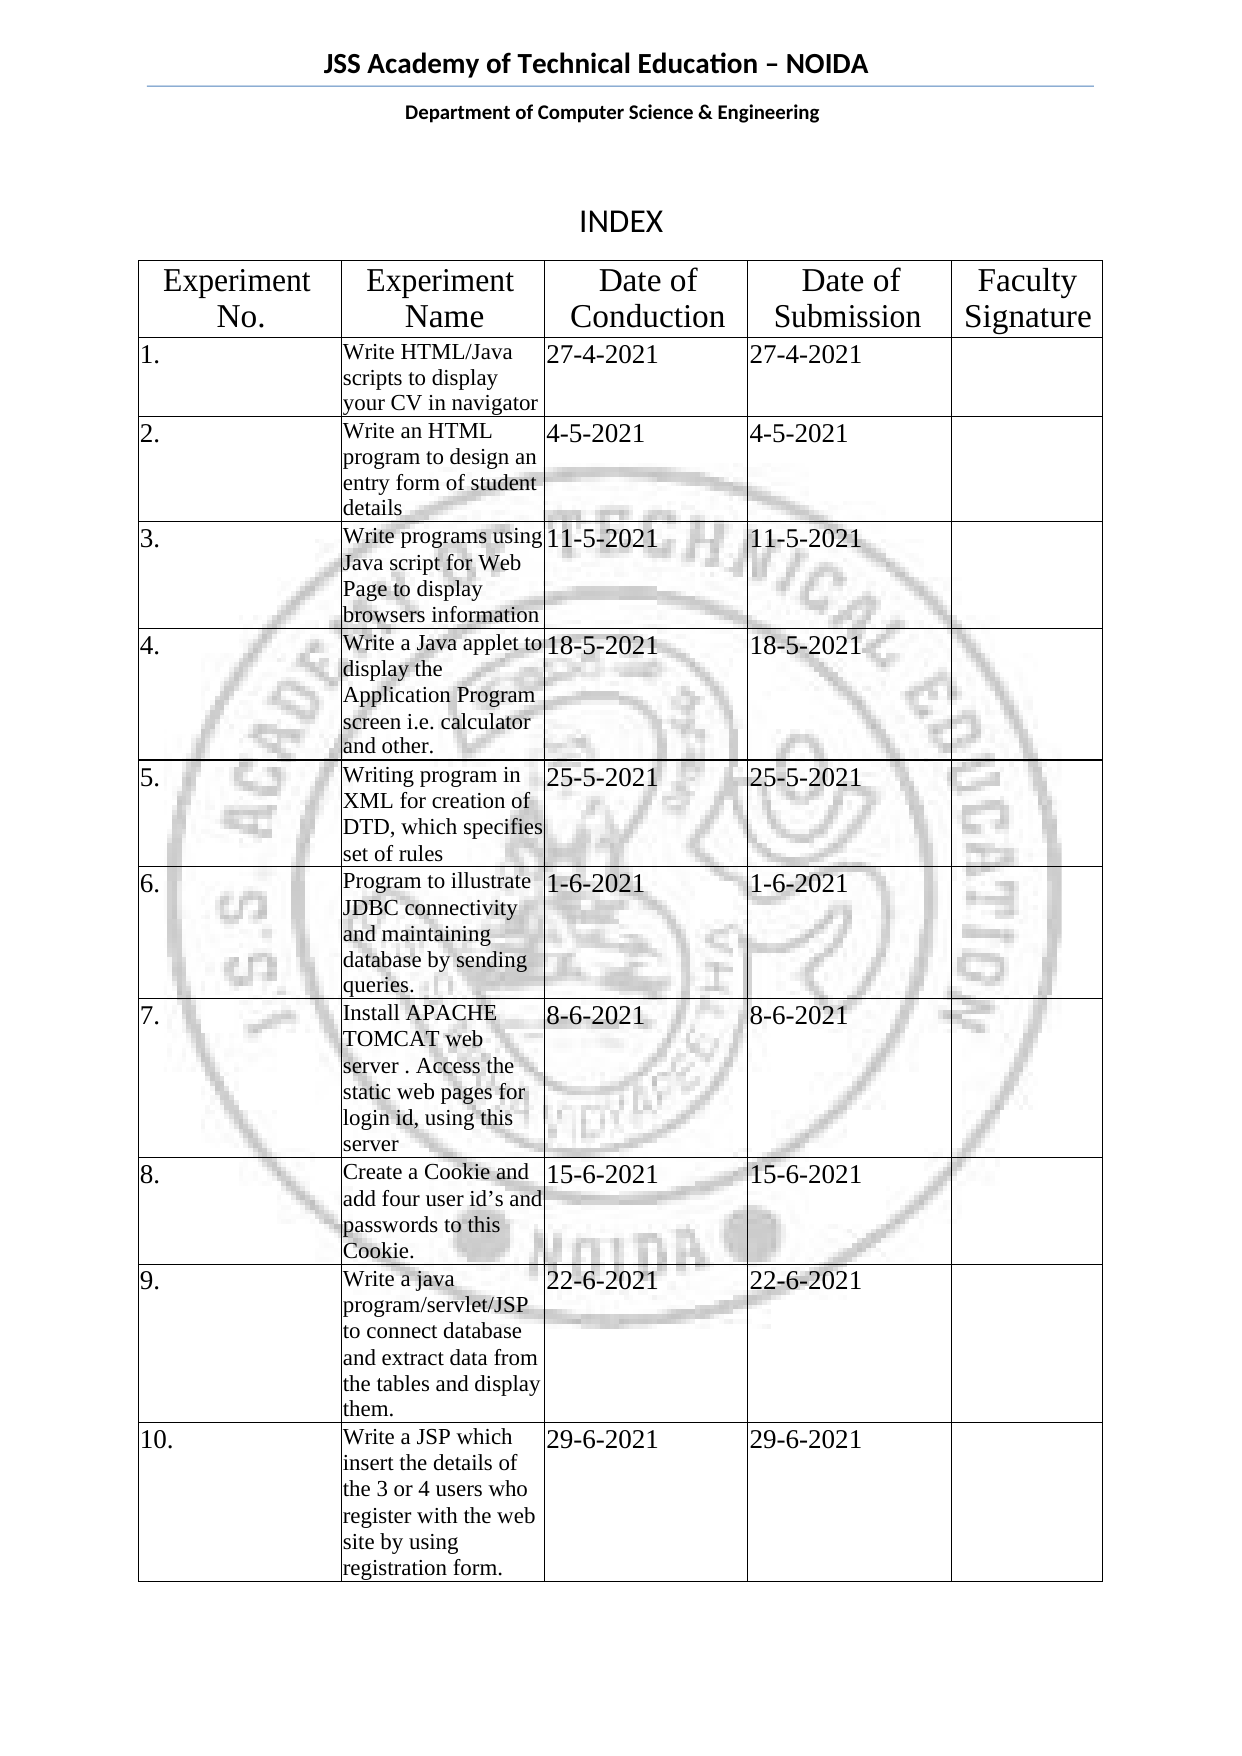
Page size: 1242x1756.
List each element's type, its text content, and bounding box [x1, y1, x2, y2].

table_cell [952, 1265, 1102, 1422]
table_cell Write a Java applet to display the Application Program screen i.e. calculator and other. [342, 629, 544, 759]
table_header Faculty Signature [952, 261, 1102, 337]
table_cell 1-6-2021 [748, 867, 951, 998]
table_cell 3. [139, 522, 341, 628]
table_cell 25-5-2021 [748, 761, 951, 866]
table_cell 4-5-2021 [748, 417, 951, 521]
table_cell [952, 522, 1102, 628]
table_cell 8-6-2021 [748, 999, 951, 1157]
table_cell Install APACHE TOMCAT web server . Access the static web pages for login id, using this server [342, 999, 544, 1157]
table_cell 5. [139, 761, 341, 866]
table_cell 11-5-2021 [545, 522, 747, 628]
table_cell 22-6-2021 [545, 1265, 747, 1422]
table_header Experiment Name [342, 261, 544, 337]
table_cell 4. [139, 629, 341, 759]
table_cell Write a JSP which insert the details of the 3 or 4 users who register with the web site by using registration form. [342, 1423, 544, 1581]
table_cell 29-6-2021 [545, 1423, 747, 1581]
table_cell 27-4-2021 [748, 338, 951, 416]
table_cell Program to illustrate JDBC connectivity and maintaining database by sending queries. [342, 867, 544, 998]
table_header Experiment No. [139, 261, 341, 337]
table_cell Write a java program/servlet/JSP to connect database and extract data from the tables and display them. [342, 1265, 544, 1422]
table_cell [952, 629, 1102, 759]
table_cell 6. [139, 867, 341, 998]
table_cell 15-6-2021 [545, 1158, 747, 1264]
table_cell 1. [139, 338, 341, 416]
table_cell 1-6-2021 [545, 867, 747, 998]
table_cell 2. [139, 417, 341, 521]
table_cell 29-6-2021 [748, 1423, 951, 1581]
table_cell [952, 999, 1102, 1157]
table_cell 11-5-2021 [748, 522, 951, 628]
table_cell 15-6-2021 [748, 1158, 951, 1264]
table_header Date of Submission [748, 261, 951, 337]
table_cell [952, 761, 1102, 866]
table_cell [952, 338, 1102, 416]
table_cell Writing program in XML for creation of DTD, which specifies set of rules [342, 761, 544, 866]
table_header Date of Conduction [545, 261, 747, 337]
table_cell Write programs using Java script for Web Page to display browsers information [342, 522, 544, 628]
table_cell 22-6-2021 [748, 1265, 951, 1422]
table_cell Write an HTML program to design an entry form of student details [342, 417, 544, 521]
table_cell [952, 417, 1102, 521]
table_cell 10. [139, 1423, 341, 1581]
table_cell 4-5-2021 [545, 417, 747, 521]
table_cell [952, 867, 1102, 998]
table_cell 27-4-2021 [545, 338, 747, 416]
table_cell 9. [139, 1265, 341, 1422]
table_cell 18-5-2021 [748, 629, 951, 759]
table_cell Write HTML/Java scripts to display your CV in navigator [342, 338, 544, 416]
table_cell 8-6-2021 [545, 999, 747, 1157]
table_cell 25-5-2021 [545, 761, 747, 866]
table_cell 8. [139, 1158, 341, 1264]
text INDEX [577, 200, 665, 240]
table_cell [952, 1423, 1102, 1581]
table_cell [952, 1158, 1102, 1264]
table_cell 7. [139, 999, 341, 1157]
table_cell 18-5-2021 [545, 629, 747, 759]
table_cell Create a Cookie and add four user id’s and passwords to this Cookie. [342, 1158, 544, 1264]
